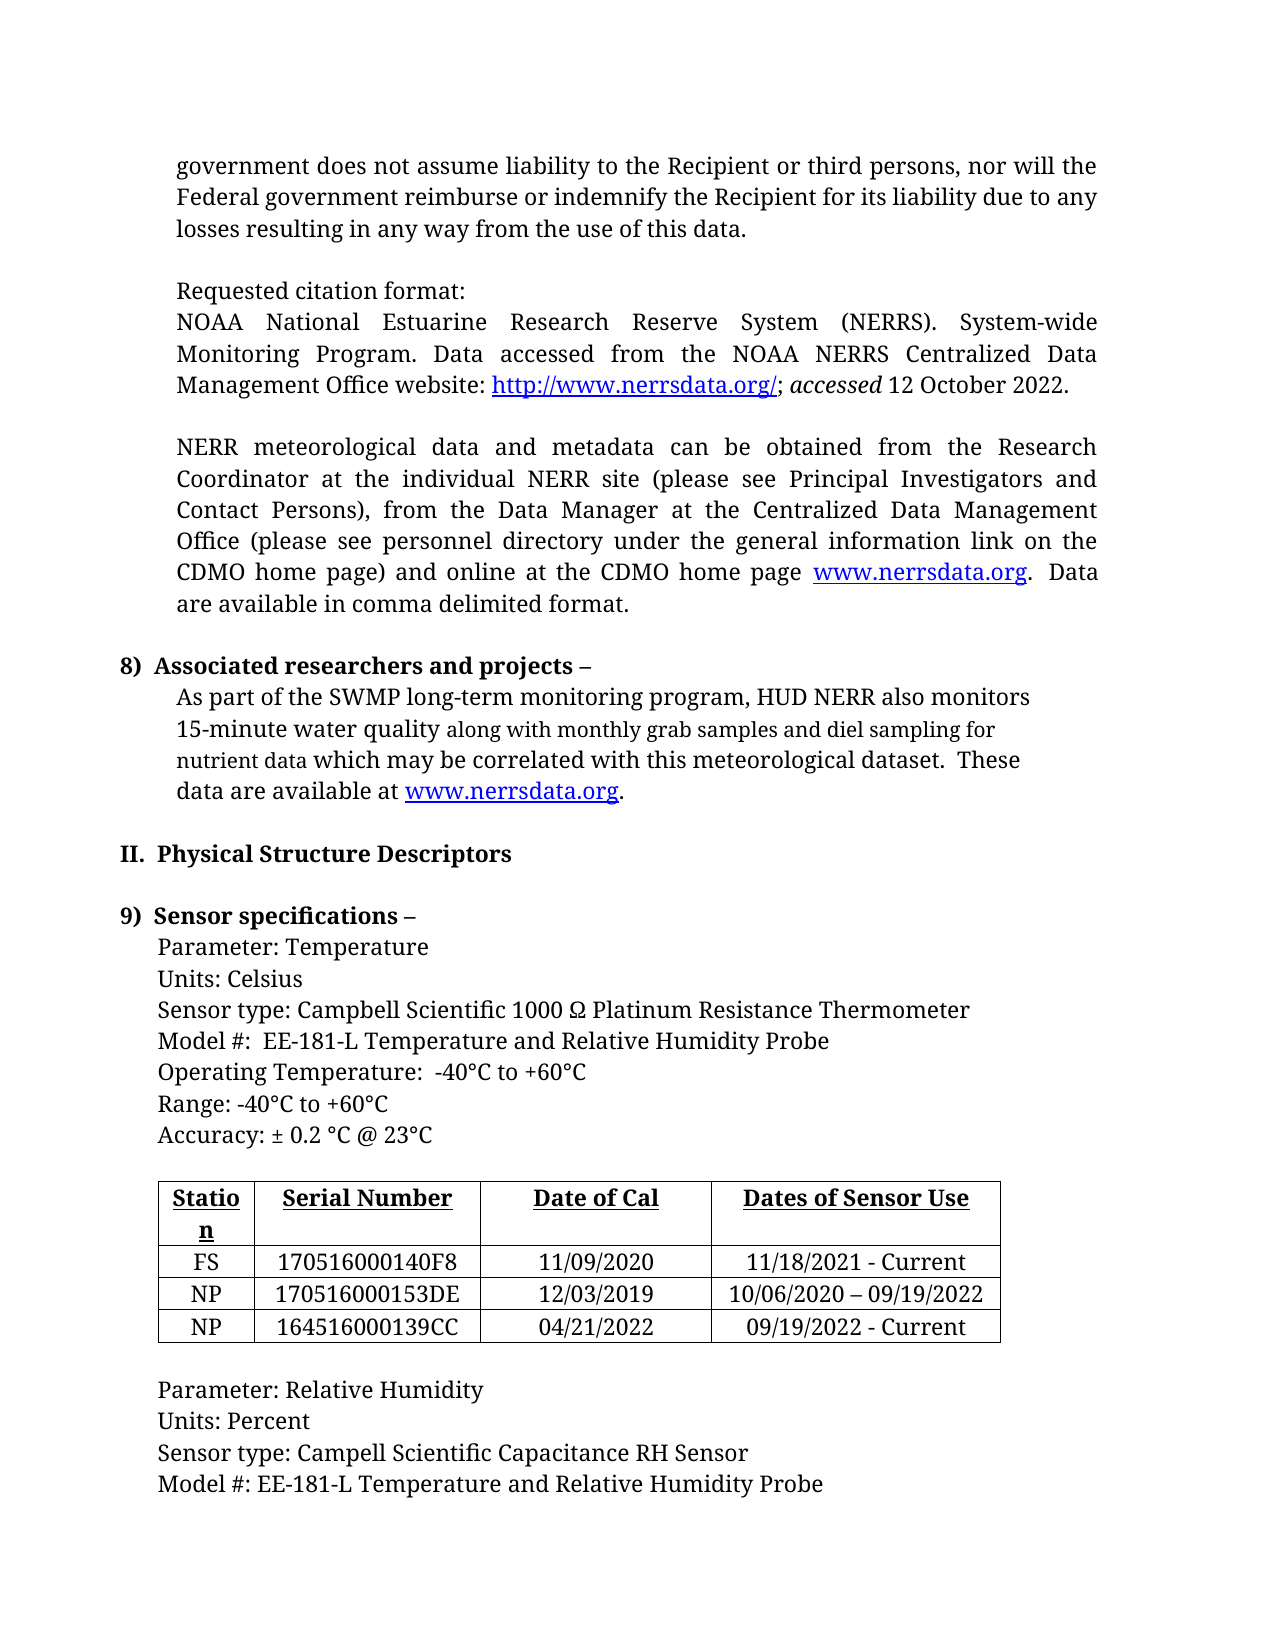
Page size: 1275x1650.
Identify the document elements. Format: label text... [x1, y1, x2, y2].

text Model #: EE-181-L Temperature and Relative Humidity Probe [157, 1025, 1155, 1056]
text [176, 150, 1099, 244]
text Model #: EE-181-L Temperature and Relative Humidity Probe [157, 1468, 1155, 1499]
table_cell 170516000153DE [255, 1278, 480, 1309]
table_cell NP [159, 1310, 254, 1342]
text Sensor type: Campell Scientific Capacitance RH Sensor [157, 1436, 1155, 1468]
text As part of the SWMP long-term monitoring program, HUD NERR also monitors 15-minute water quality along with monthly grab samples and diel sampling for nutrient data which may be correlated with this meteorological dataset. These data are available at www.nerrsdata.org. [176, 681, 1061, 806]
text Sensor type: Campbell Scientific 1000 Ω Platinum Resistance Thermometer [120, 994, 1155, 1025]
table_cell 09/19/2022 - Current [712, 1310, 1000, 1342]
table_cell 04/21/2022 [481, 1310, 711, 1342]
text Parameter: Relative Humidity [157, 1374, 1155, 1405]
table_cell 12/03/2019 [481, 1278, 711, 1309]
table_header Serial Number [255, 1182, 480, 1245]
text Operating Temperature: -40°C to +60°C [157, 1056, 1155, 1087]
table_header Dates of Sensor Use [712, 1182, 1000, 1245]
text Units: Percent [157, 1405, 1155, 1436]
text Requested citation format: [176, 275, 1099, 306]
text Units: Celsius [157, 962, 1155, 994]
table_cell 10/06/2020 – 09/19/2022 [712, 1278, 1000, 1309]
text II. Physical Structure Descriptors [120, 837, 1155, 869]
table_cell 170516000140F8 [255, 1246, 480, 1277]
text Range: -40°C to +60°C [157, 1087, 1155, 1119]
text Accuracy: ± 0.2 °C @ 23°C [157, 1119, 1155, 1150]
table_header Date of Cal [481, 1182, 711, 1245]
table_cell FS [159, 1246, 254, 1277]
text 9) Sensor specifications – [120, 900, 1155, 931]
table_cell 11/18/2021 - Current [712, 1246, 1000, 1277]
text NOAA National Estuarine Research Reserve System (NERRS). System-wide Monitoring Program. Data accessed from the NOAA NERRS Centralized Data Management Office website: http://www.nerrsdata.org/; accessed 12 October 2022. [176, 306, 1099, 400]
table_cell 164516000139CC [255, 1310, 480, 1342]
table_cell 11/09/2020 [481, 1246, 711, 1277]
text 8) Associated researchers and projects – [120, 650, 1155, 681]
text Parameter: Temperature [120, 931, 1155, 962]
table_cell NP [159, 1278, 254, 1309]
table_header Station [159, 1182, 254, 1245]
text NERR meteorological data and metadata can be obtained from the Research Coordinator at the individual NERR site (please see Principal Investigators and Contact Persons), from the Data Manager at the Centralized Data Management Office (please see personnel directory under the general information link on the CDMO home page) and online at the CDMO home page www.nerrsdata.org. Data are available in comma delimited format. [176, 431, 1099, 619]
